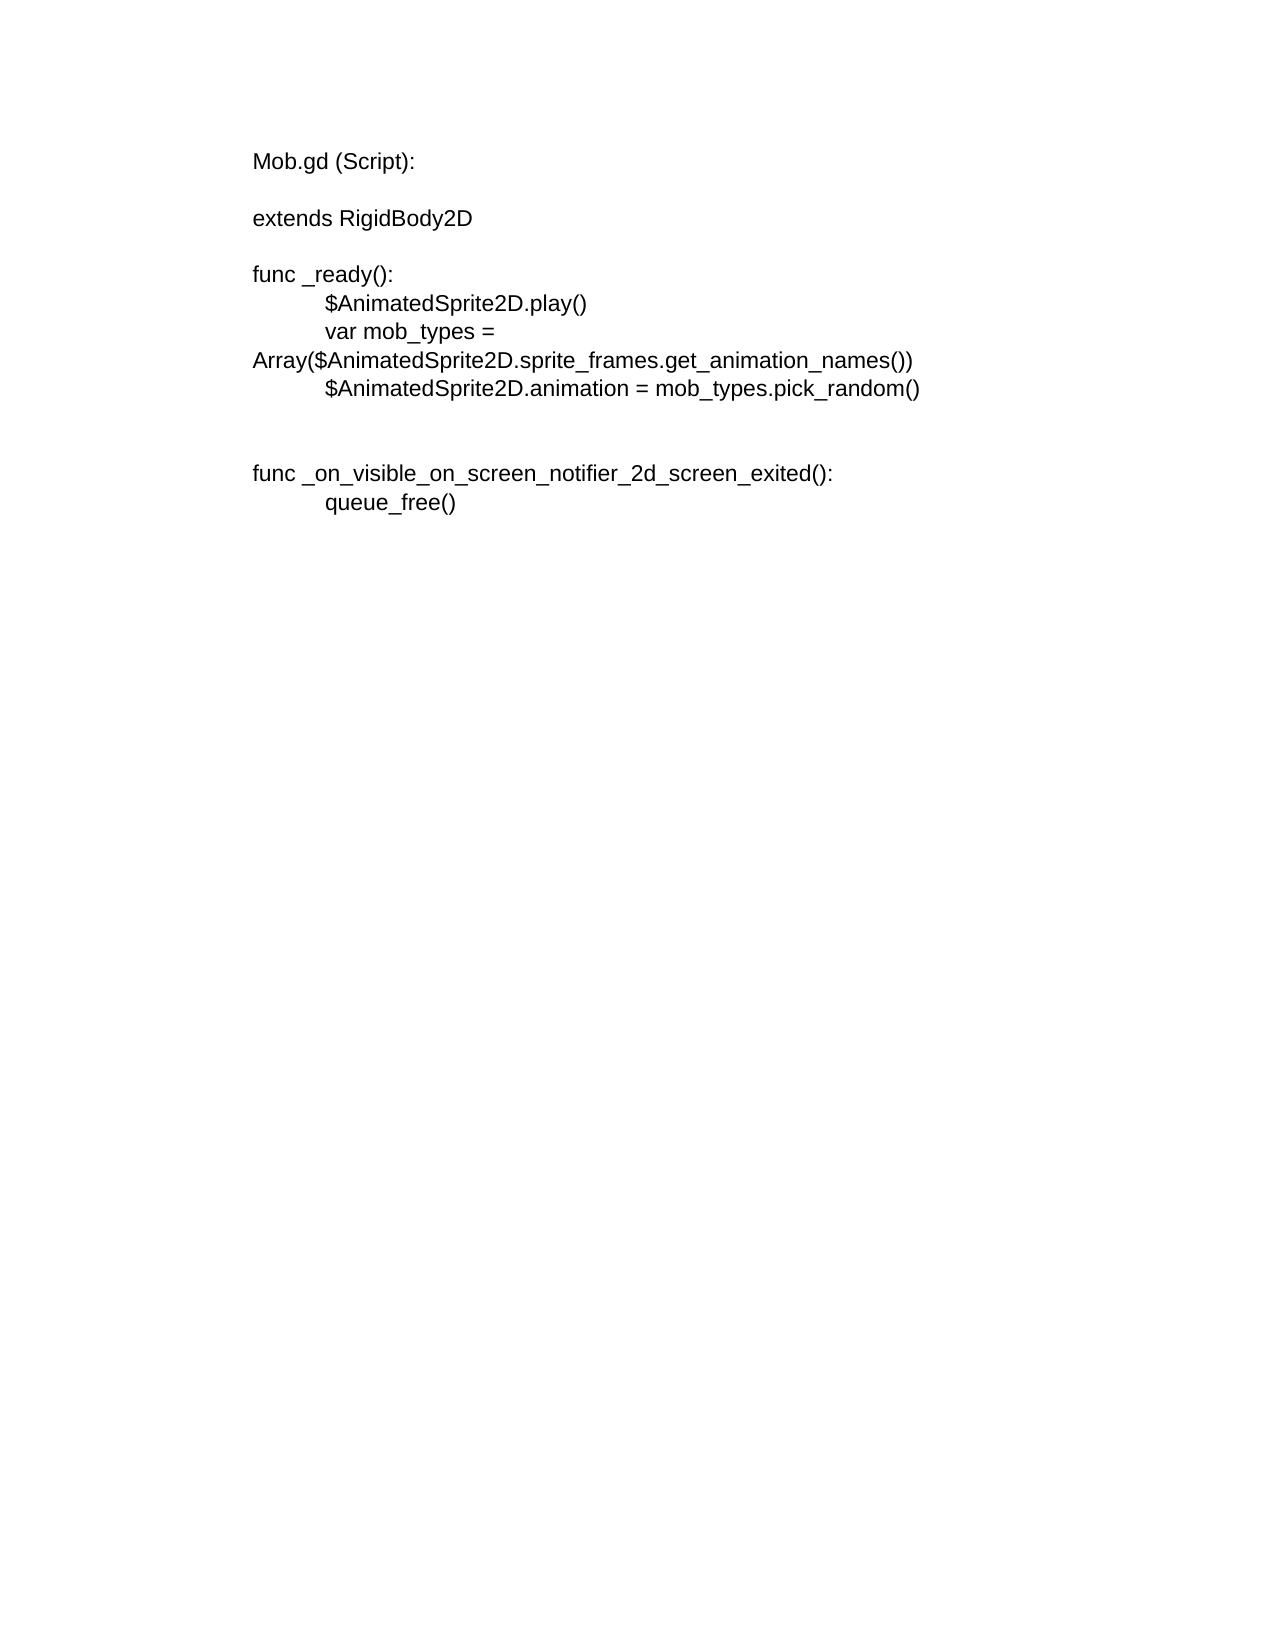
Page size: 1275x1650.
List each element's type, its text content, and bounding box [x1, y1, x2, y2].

list func _on_visible_on_screen_notifier_2d_screen_exited(): [252, 460, 1098, 487]
list extends RigidBody2D [252, 204, 1098, 231]
list var mob_types = Array($AnimatedSprite2D.sprite_frames.get_animation_names()) [252, 318, 1098, 373]
list queue_free() [252, 489, 1098, 515]
list Mob.gd (Script): [252, 148, 1098, 174]
list $AnimatedSprite2D.play() [252, 290, 1098, 316]
list $AnimatedSprite2D.animation = mob_types.pick_random() [252, 375, 1098, 401]
list func _ready(): [252, 261, 1098, 288]
